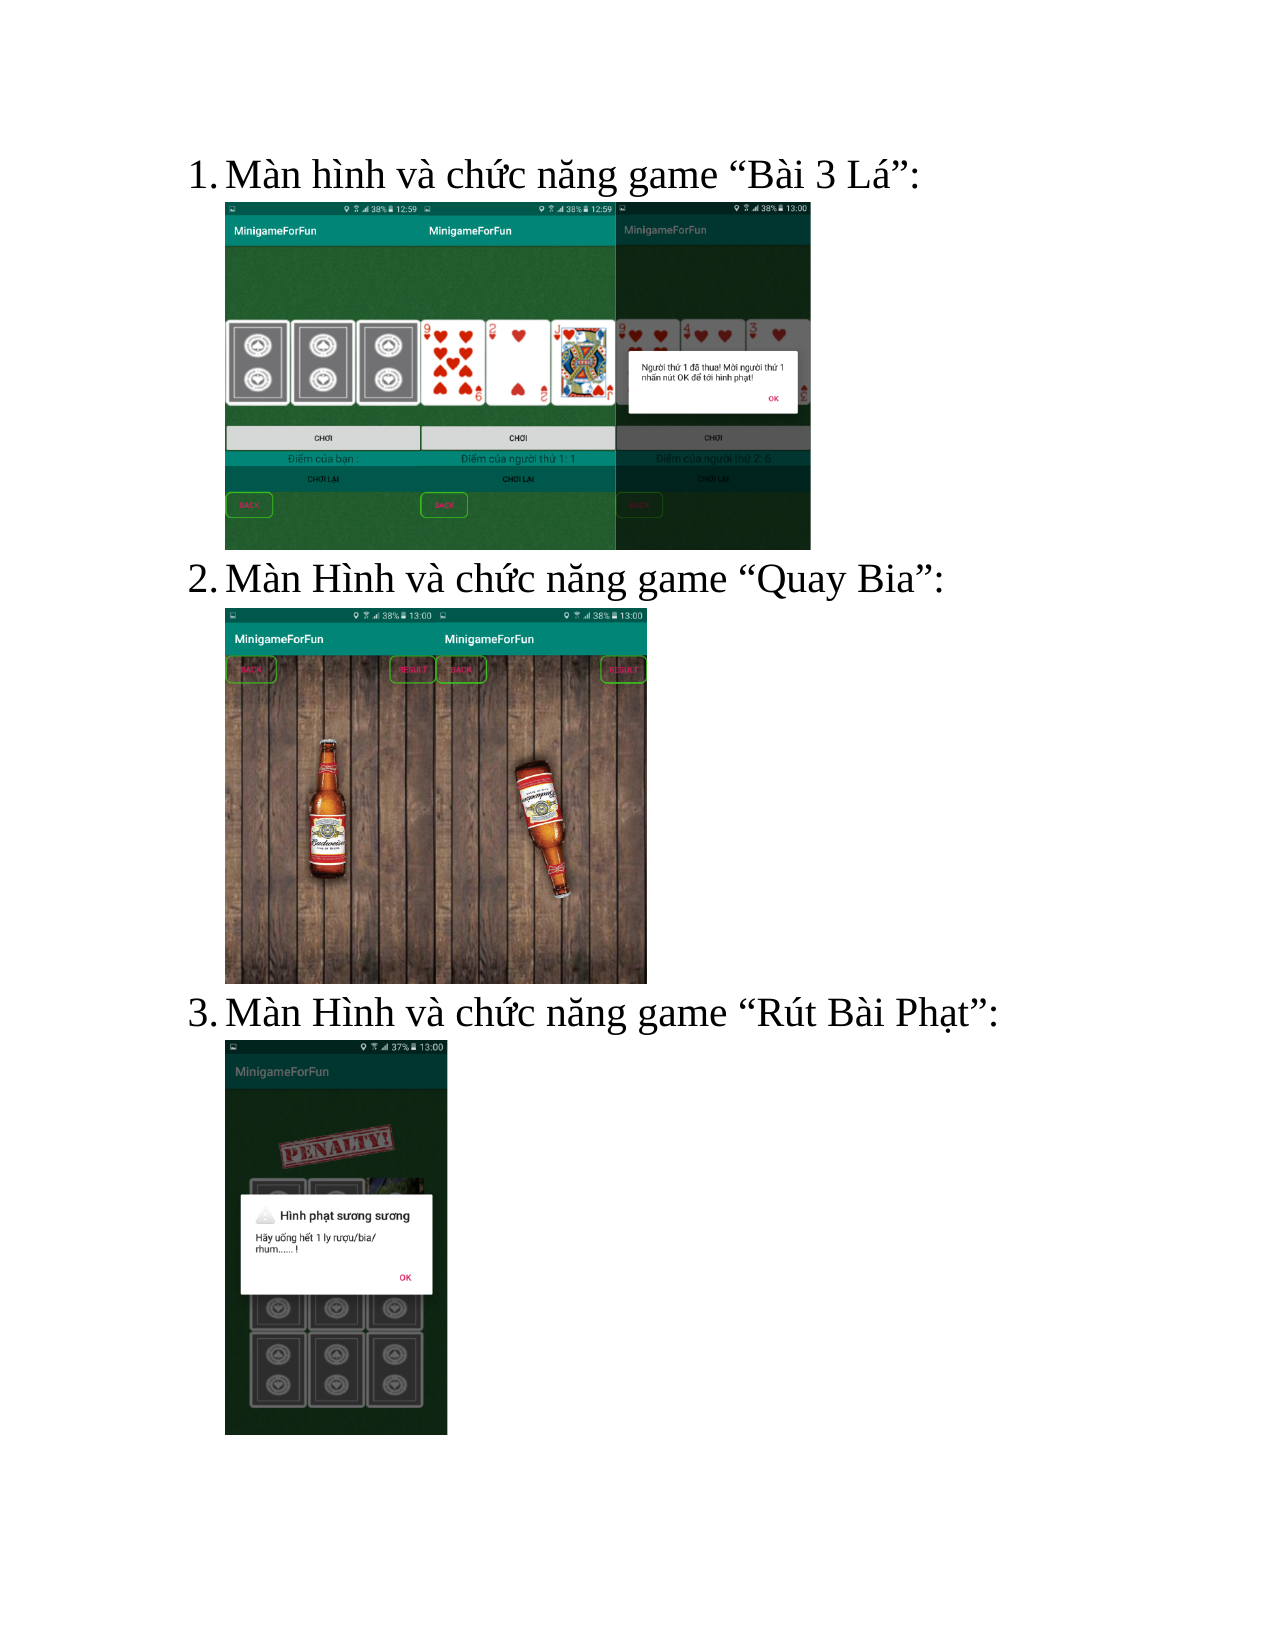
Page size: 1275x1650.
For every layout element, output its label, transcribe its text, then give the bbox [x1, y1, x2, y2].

picture [225, 608, 647, 984]
picture [225, 1040, 448, 1435]
list Màn Hình và chức năng game “Quay Bia”: [187, 553, 1125, 601]
list Màn Hình và chức năng game “Rút Bài Phạt”: [187, 988, 1125, 1435]
picture [225, 202, 811, 550]
